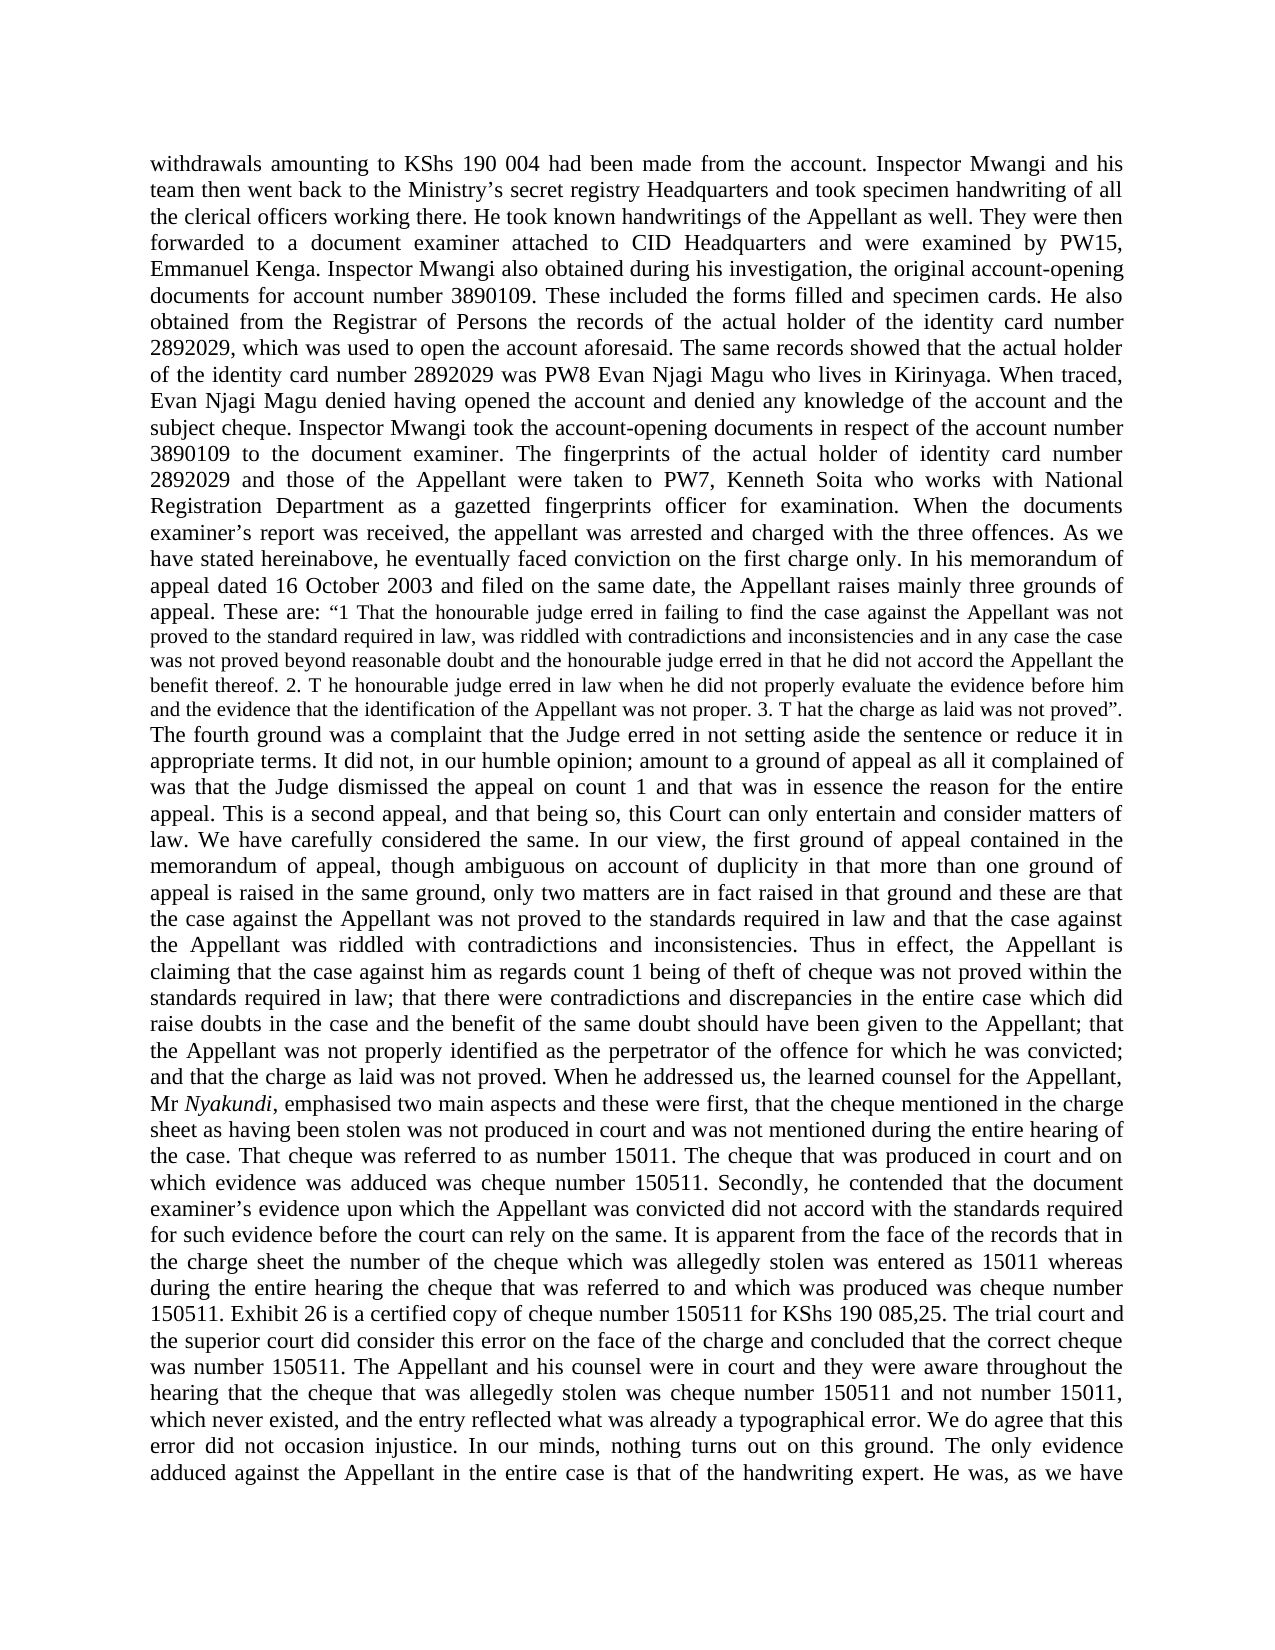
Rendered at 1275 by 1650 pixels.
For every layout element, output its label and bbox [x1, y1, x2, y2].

text [150, 150, 1125, 1485]
